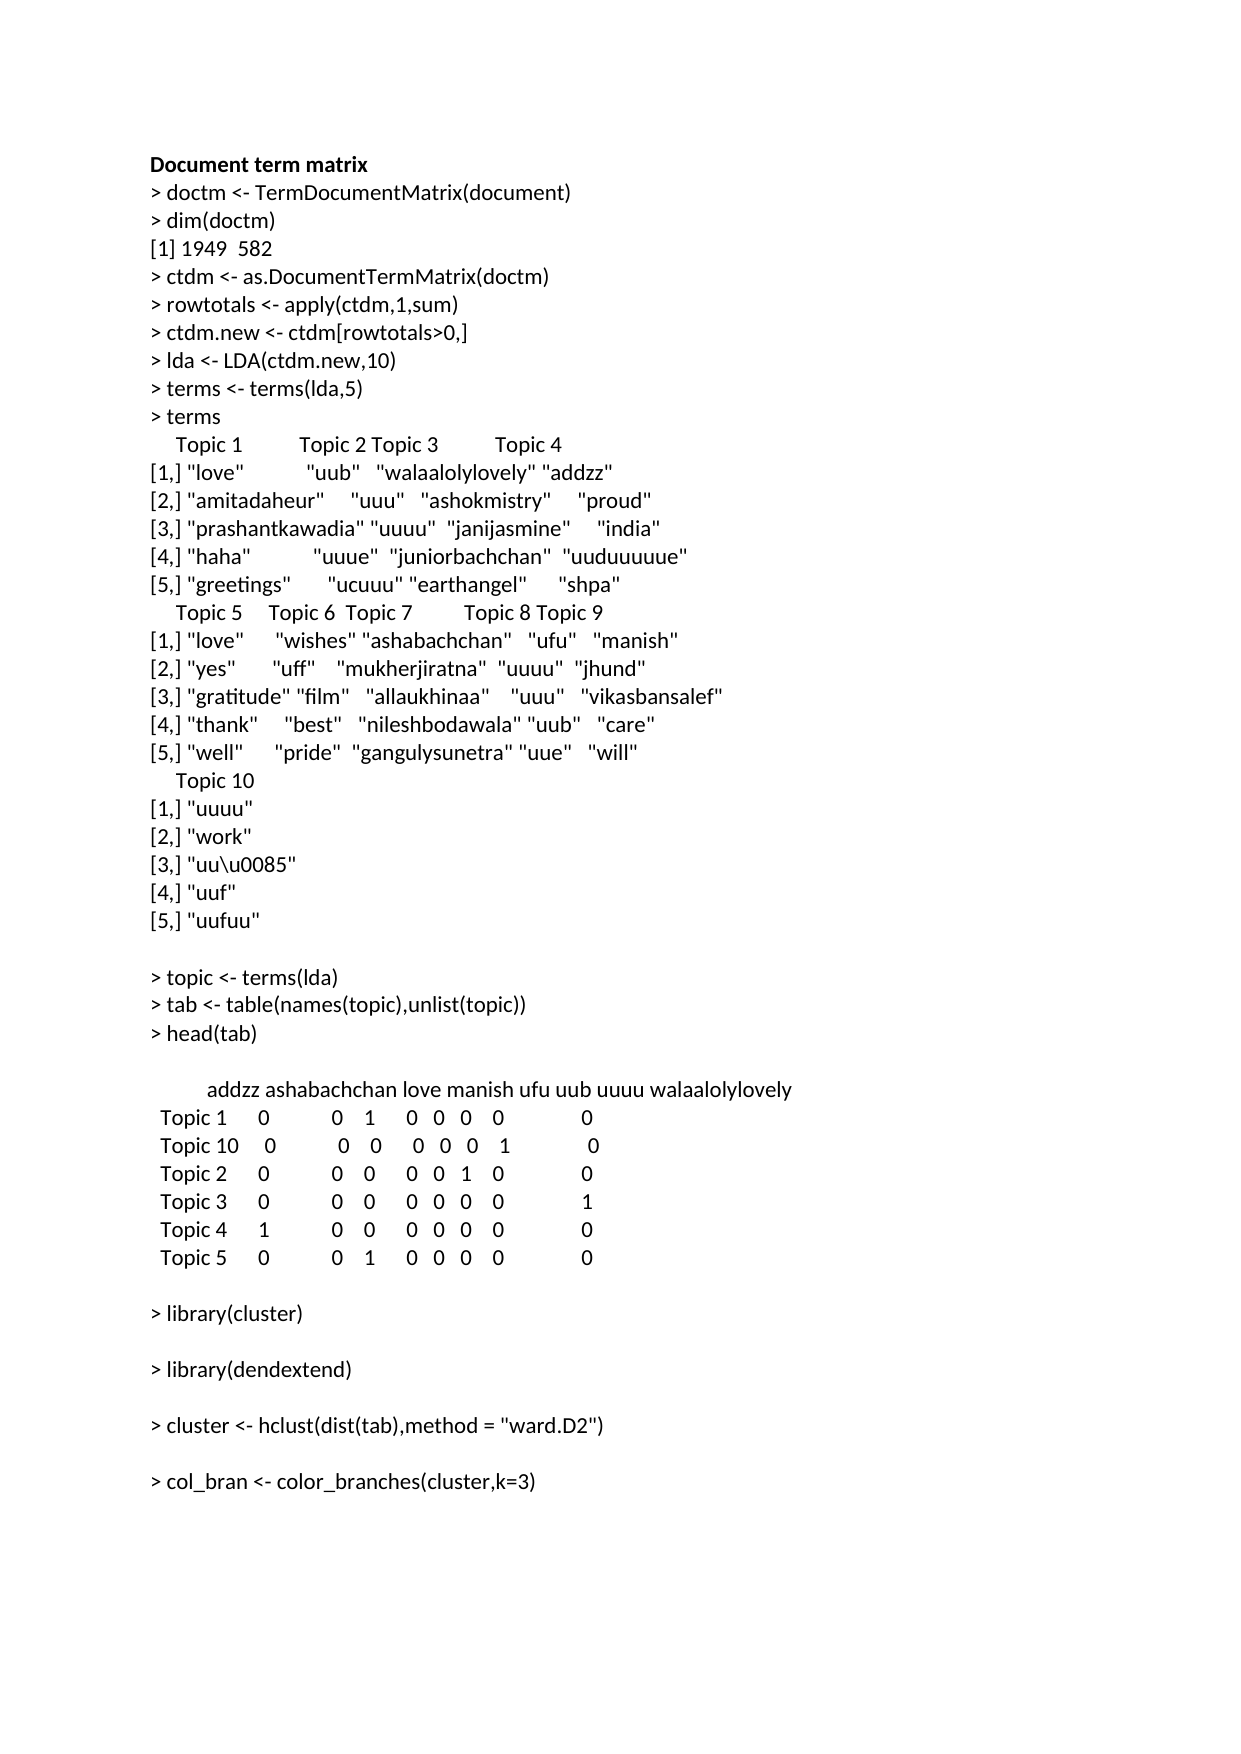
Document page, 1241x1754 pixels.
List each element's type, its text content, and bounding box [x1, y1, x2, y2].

text [5,] "well" "pride" "gangulysunetra" "uue" "will" [150, 738, 1090, 766]
text Topic 10 0 0 0 0 0 0 1 0 [150, 1131, 1090, 1159]
text [1,] "love" "wishes" "ashabachchan" "ufu" "manish" [150, 626, 1090, 654]
text [3,] "gratitude" "film" "allaukhinaa" "uuu" "vikasbansalef" [150, 682, 1090, 710]
text > tab <- table(names(topic),unlist(topic)) [150, 991, 1090, 1019]
text > library(cluster) [150, 1299, 1090, 1327]
text [3,] "uu\u0085" [150, 851, 1090, 878]
text Topic 1 0 0 1 0 0 0 0 0 [150, 1103, 1090, 1131]
text > lda <- LDA(ctdm.new,10) [150, 346, 1090, 374]
text Topic 4 1 0 0 0 0 0 0 0 [150, 1215, 1090, 1243]
text [3,] "prashantkawadia" "uuuu" "janijasmine" "india" [150, 514, 1090, 542]
text [4,] "thank" "best" "nileshbodawala" "uub" "care" [150, 710, 1090, 738]
text [4,] "haha" "uuue" "juniorbachchan" "uuduuuuue" [150, 542, 1090, 570]
text [1,] "love" "uub" "walaalolylovely" "addzz" [150, 458, 1090, 486]
text > library(dendextend) [150, 1355, 1090, 1383]
text > doctm <- TermDocumentMatrix(document) [150, 178, 1090, 206]
text Topic 3 0 0 0 0 0 0 0 1 [150, 1187, 1090, 1215]
text > cluster <- hclust(dist(tab),method = "ward.D2") [150, 1411, 1090, 1439]
text Document term matrix [150, 150, 1090, 178]
text [5,] "uufuu" [150, 907, 1090, 934]
text Topic 10 [150, 766, 1090, 794]
text [2,] "work" [150, 822, 1090, 851]
text > ctdm.new <- ctdm[rowtotals>0,] [150, 318, 1090, 346]
text Topic 1 Topic 2 Topic 3 Topic 4 [150, 430, 1090, 458]
text > terms [150, 402, 1090, 430]
text [2,] "yes" "uff" "mukherjiratna" "uuuu" "jhund" [150, 654, 1090, 682]
text > dim(doctm) [150, 206, 1090, 234]
text > topic <- terms(lda) [150, 963, 1090, 991]
text Topic 2 0 0 0 0 0 1 0 0 [150, 1159, 1090, 1187]
text > col_bran <- color_branches(cluster,k=3) [150, 1467, 1090, 1495]
text [1] 1949 582 [150, 234, 1090, 262]
text Topic 5 0 0 1 0 0 0 0 0 [150, 1243, 1090, 1271]
text > ctdm <- as.DocumentTermMatrix(doctm) [150, 262, 1090, 290]
text [5,] "greetings" "ucuuu" "earthangel" "shpa" [150, 570, 1090, 598]
text > rowtotals <- apply(ctdm,1,sum) [150, 290, 1090, 318]
text addzz ashabachchan love manish ufu uub uuuu walaalolylovely [150, 1075, 1090, 1103]
text [1,] "uuuu" [150, 794, 1090, 822]
text Topic 5 Topic 6 Topic 7 Topic 8 Topic 9 [150, 598, 1090, 626]
text > terms <- terms(lda,5) [150, 374, 1090, 402]
text [4,] "uuf" [150, 878, 1090, 907]
text [2,] "amitadaheur" "uuu" "ashokmistry" "proud" [150, 486, 1090, 514]
text > head(tab) [150, 1019, 1090, 1047]
